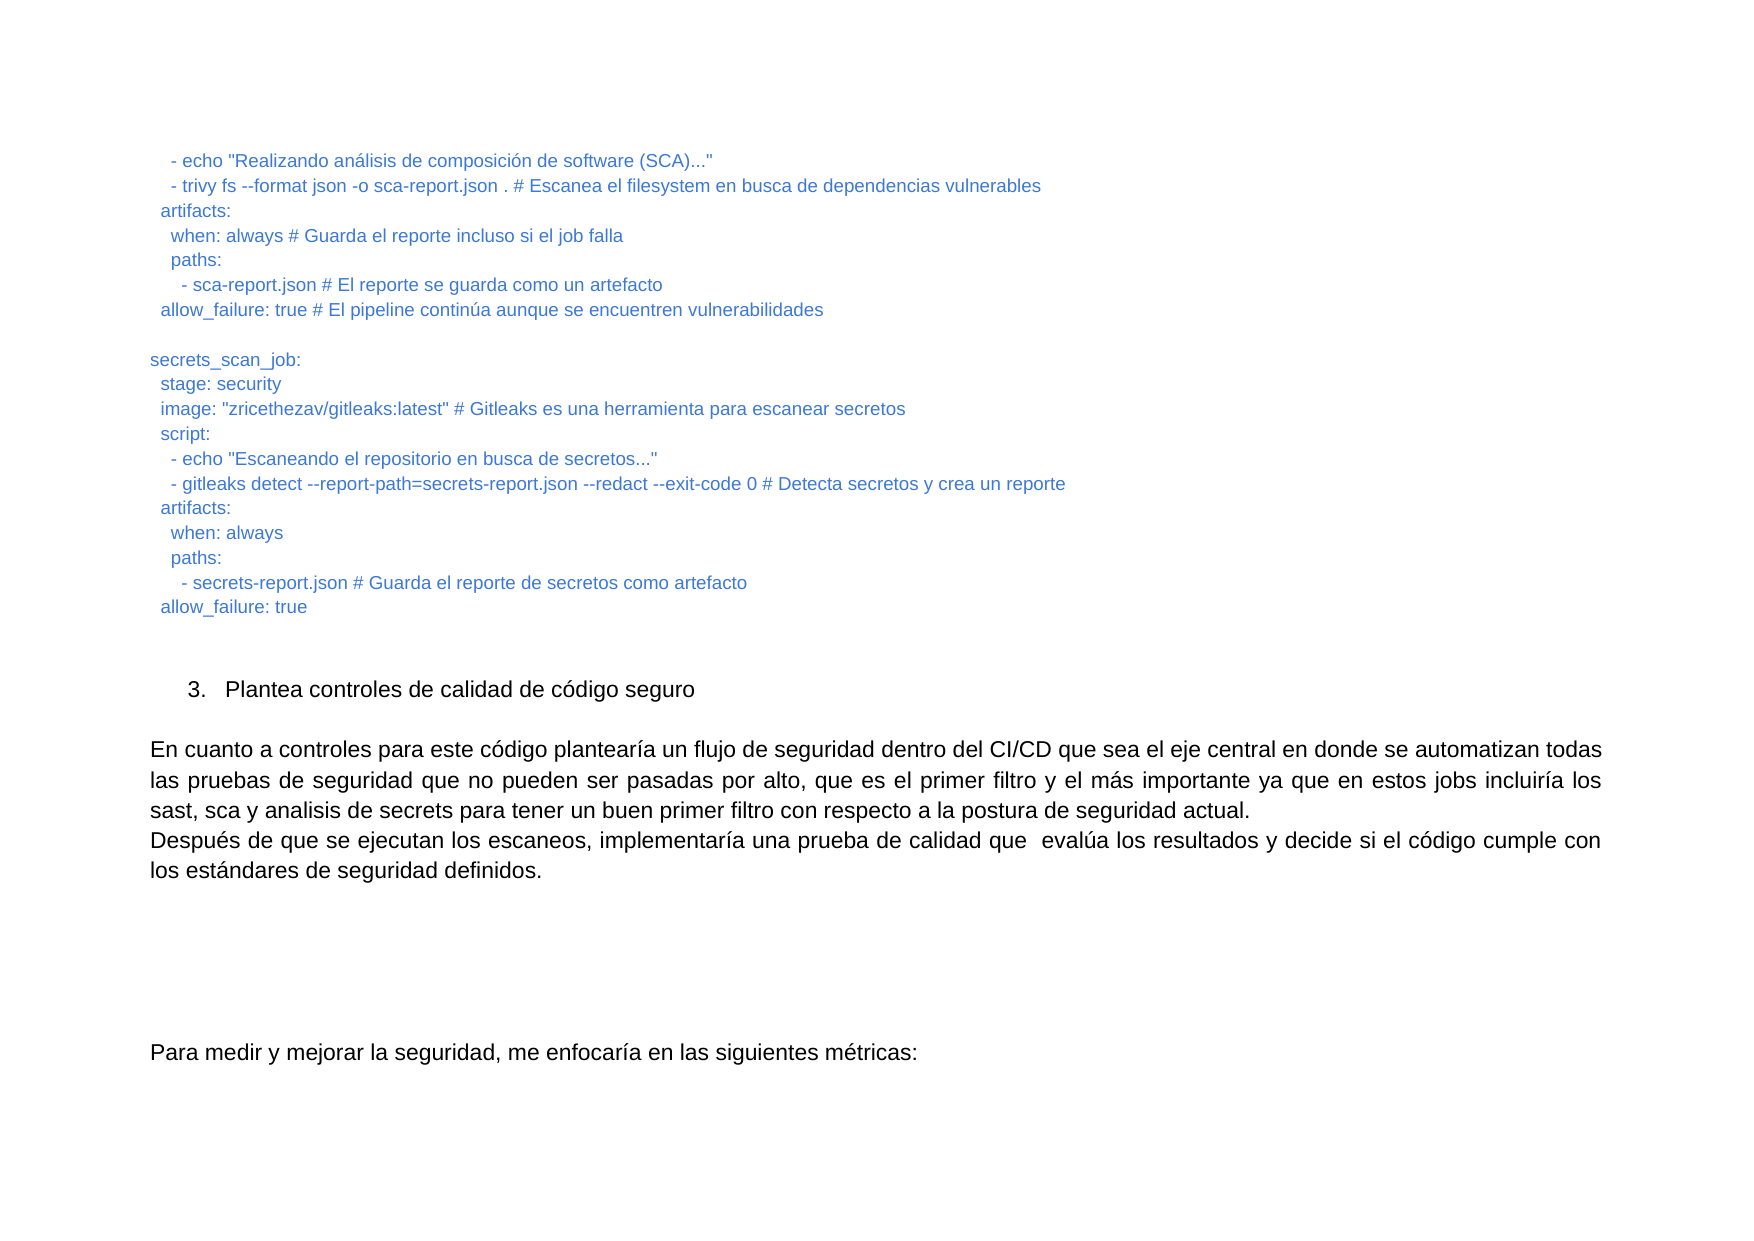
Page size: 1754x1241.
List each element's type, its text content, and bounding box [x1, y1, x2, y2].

text when: always [150, 522, 1604, 543]
text - trivy fs --format json -o sca-report.json . # Escanea el filesystem en busca de dependencias vulnerables [150, 175, 1604, 196]
text script: [150, 423, 1604, 444]
text paths: [150, 249, 1604, 271]
text - sca-report.json # El reporte se guarda como un artefacto [150, 274, 1604, 296]
text - gitleaks detect --report-path=secrets-report.json --redact --exit-code 0 # Detecta secretos y crea un reporte [150, 472, 1604, 494]
text paths: [150, 547, 1604, 568]
text artifacts: [150, 199, 1604, 221]
text when: always # Guarda el reporte incluso si el job falla [150, 224, 1604, 246]
text - echo "Realizando análisis de composición de software (SCA)..." [150, 150, 1604, 172]
text stage: security [150, 373, 1604, 395]
text allow_failure: true [150, 596, 1604, 618]
list Plantea controles de calidad de código seguro [187, 676, 1604, 702]
text artifacts: [150, 497, 1604, 519]
text Para medir y mejorar la seguridad, me enfocaría en las siguientes métricas: [150, 1038, 1604, 1065]
text Después de que se ejecutan los escaneos, implementaría una prueba de calidad que evalúa los resultados y decide si el código cumple con los estándares de seguridad definidos. [150, 827, 1604, 884]
text allow_failure: true # El pipeline continúa aunque se encuentren vulnerabilidades [150, 299, 1604, 320]
text - echo "Escaneando el repositorio en busca de secretos..." [150, 447, 1604, 469]
text image: "zricethezav/gitleaks:latest" # Gitleaks es una herramienta para escanear secretos [150, 398, 1604, 419]
text secrets_scan_job: [150, 348, 1604, 370]
text - secrets-report.json # Guarda el reporte de secretos como artefacto [150, 571, 1604, 593]
text En cuanto a controles para este código plantearía un flujo de seguridad dentro del CI/CD que sea el eje central en donde se automatizan todas las pruebas de seguridad que no pueden ser pasadas por alto, que es el primer filtro y el más importante ya que en estos jobs incluiría los sast, sca y analisis de secrets para tener un buen primer filtro con respecto a la postura de seguridad actual. [150, 736, 1604, 823]
